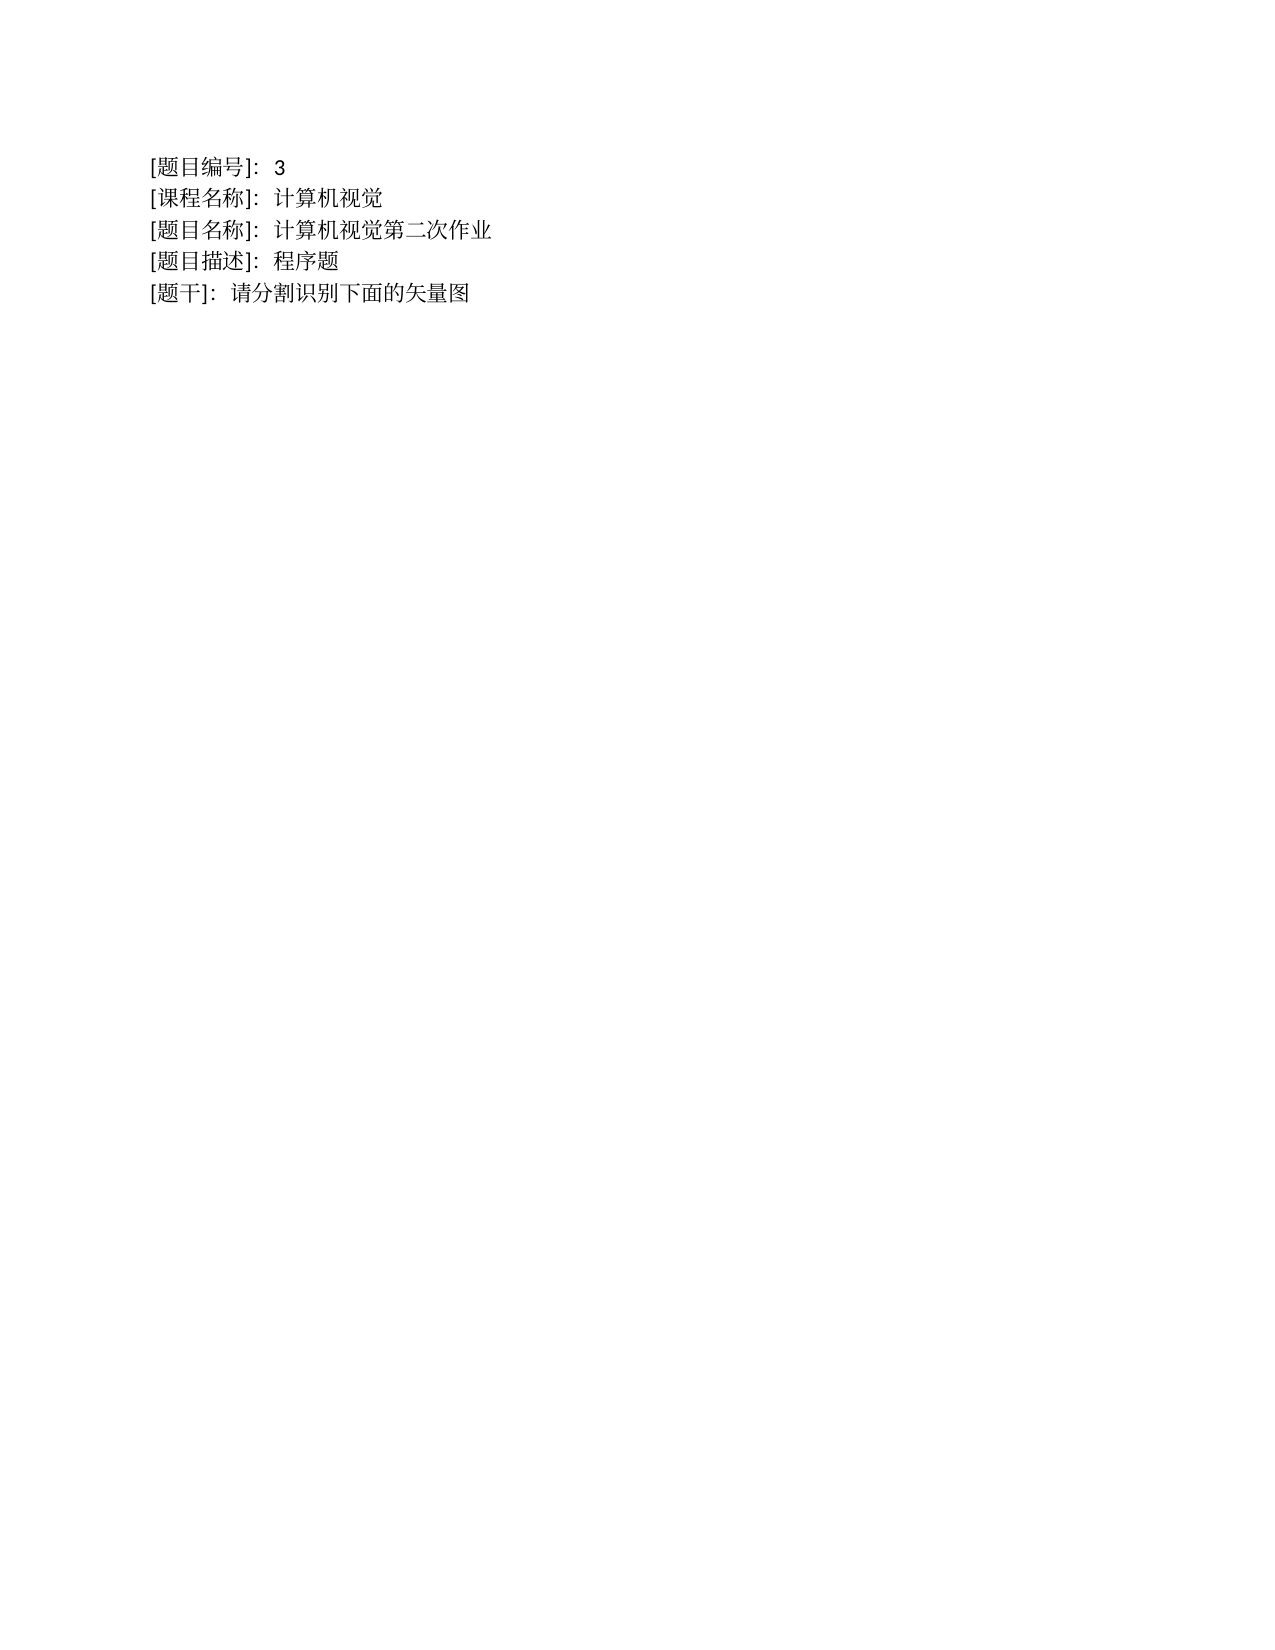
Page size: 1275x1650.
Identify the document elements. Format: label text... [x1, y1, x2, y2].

text [题目编号]：3 [课程名称]：计算机视觉 [题目名称]：计算机视觉第二次作业 [题目描述]：程序题 [题干]：请分割识别下面的矢量图 [150, 150, 1125, 354]
